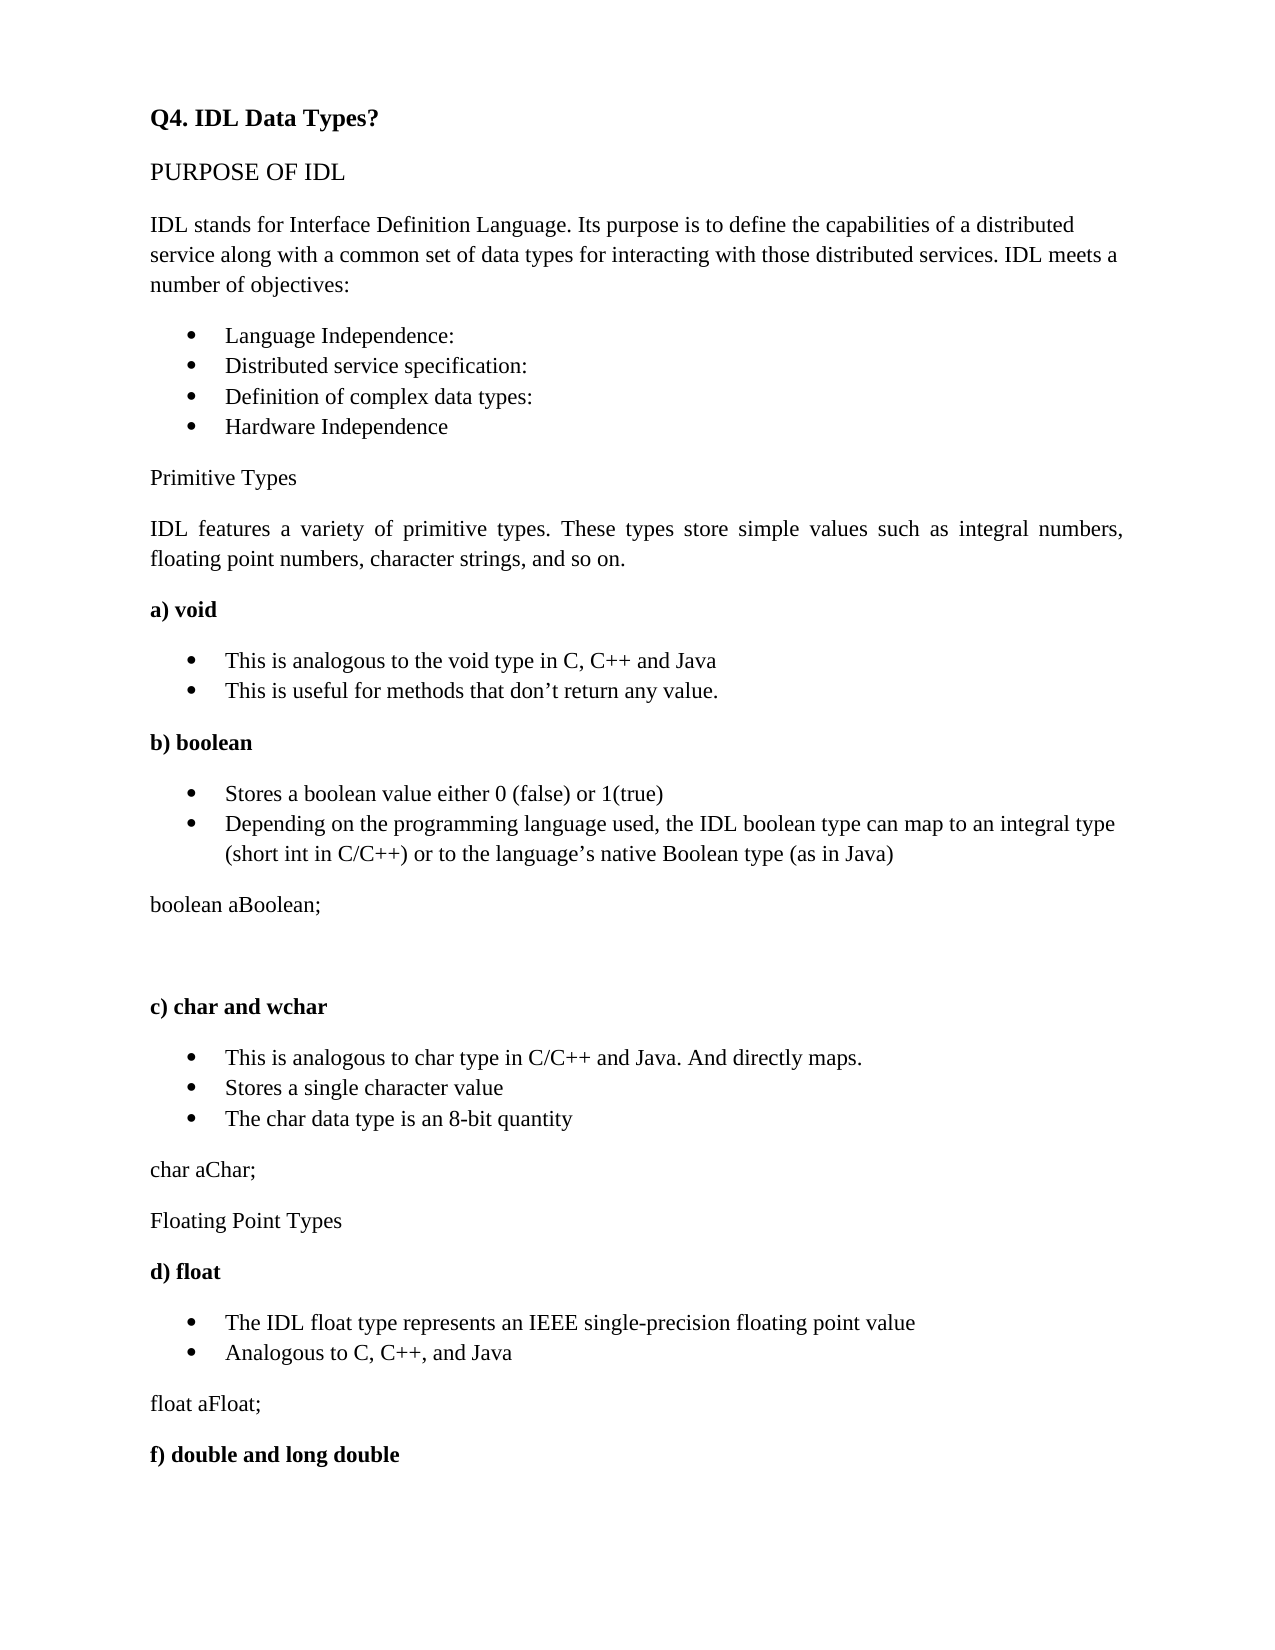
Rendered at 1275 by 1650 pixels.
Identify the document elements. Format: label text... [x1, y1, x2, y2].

text PURPOSE OF IDL [150, 157, 1125, 186]
text char aChar; [150, 1156, 1125, 1182]
list Definition of complex data types: [187, 383, 1125, 409]
text float aFloat; [150, 1390, 1125, 1416]
text a) void [150, 596, 1125, 623]
text d) float [150, 1258, 1125, 1284]
list This is useful for methods that don’t return any value. [187, 677, 1125, 704]
list Hardware Independence [187, 413, 1125, 439]
text Q4. IDL Data Types? [150, 103, 1125, 132]
text IDL features a variety of primitive types. These types store simple values such as integral numbers, floating point numbers, character strings, and so on. [150, 515, 1125, 572]
text boolean aBoolean; [150, 891, 1125, 917]
list Distributed service specification: [187, 352, 1125, 379]
text IDL stands for Interface Definition Language. Its purpose is to define the capabilities of a distributed service along with a common set of data types for interacting with those distributed services. IDL meets a number of objectives: [150, 211, 1125, 298]
text Floating Point Types [150, 1207, 1125, 1233]
list The IDL float type represents an IEEE single-precision floating point value [187, 1309, 1125, 1335]
list Stores a boolean value either 0 (false) or 1(true) [187, 779, 1125, 806]
list Analogous to C, C++, and Java [187, 1339, 1125, 1365]
list This is analogous to the void type in C, C++ and Java [187, 647, 1125, 674]
text Primitive Types [150, 464, 1125, 490]
list Stores a single character value [187, 1074, 1125, 1101]
text c) char and wchar [150, 993, 1125, 1019]
list Language Independence: [187, 322, 1125, 349]
list Depending on the programming language used, the IDL boolean type can map to an integral type (short int in C/C++) or to the language’s native Boolean type (as in Java) [187, 810, 1125, 866]
list The char data type is an 8-bit quantity [187, 1104, 1125, 1131]
text b) boolean [150, 728, 1125, 755]
list This is analogous to char type in C/C++ and Java. And directly maps. [187, 1044, 1125, 1071]
text f) double and long double [150, 1441, 1125, 1467]
